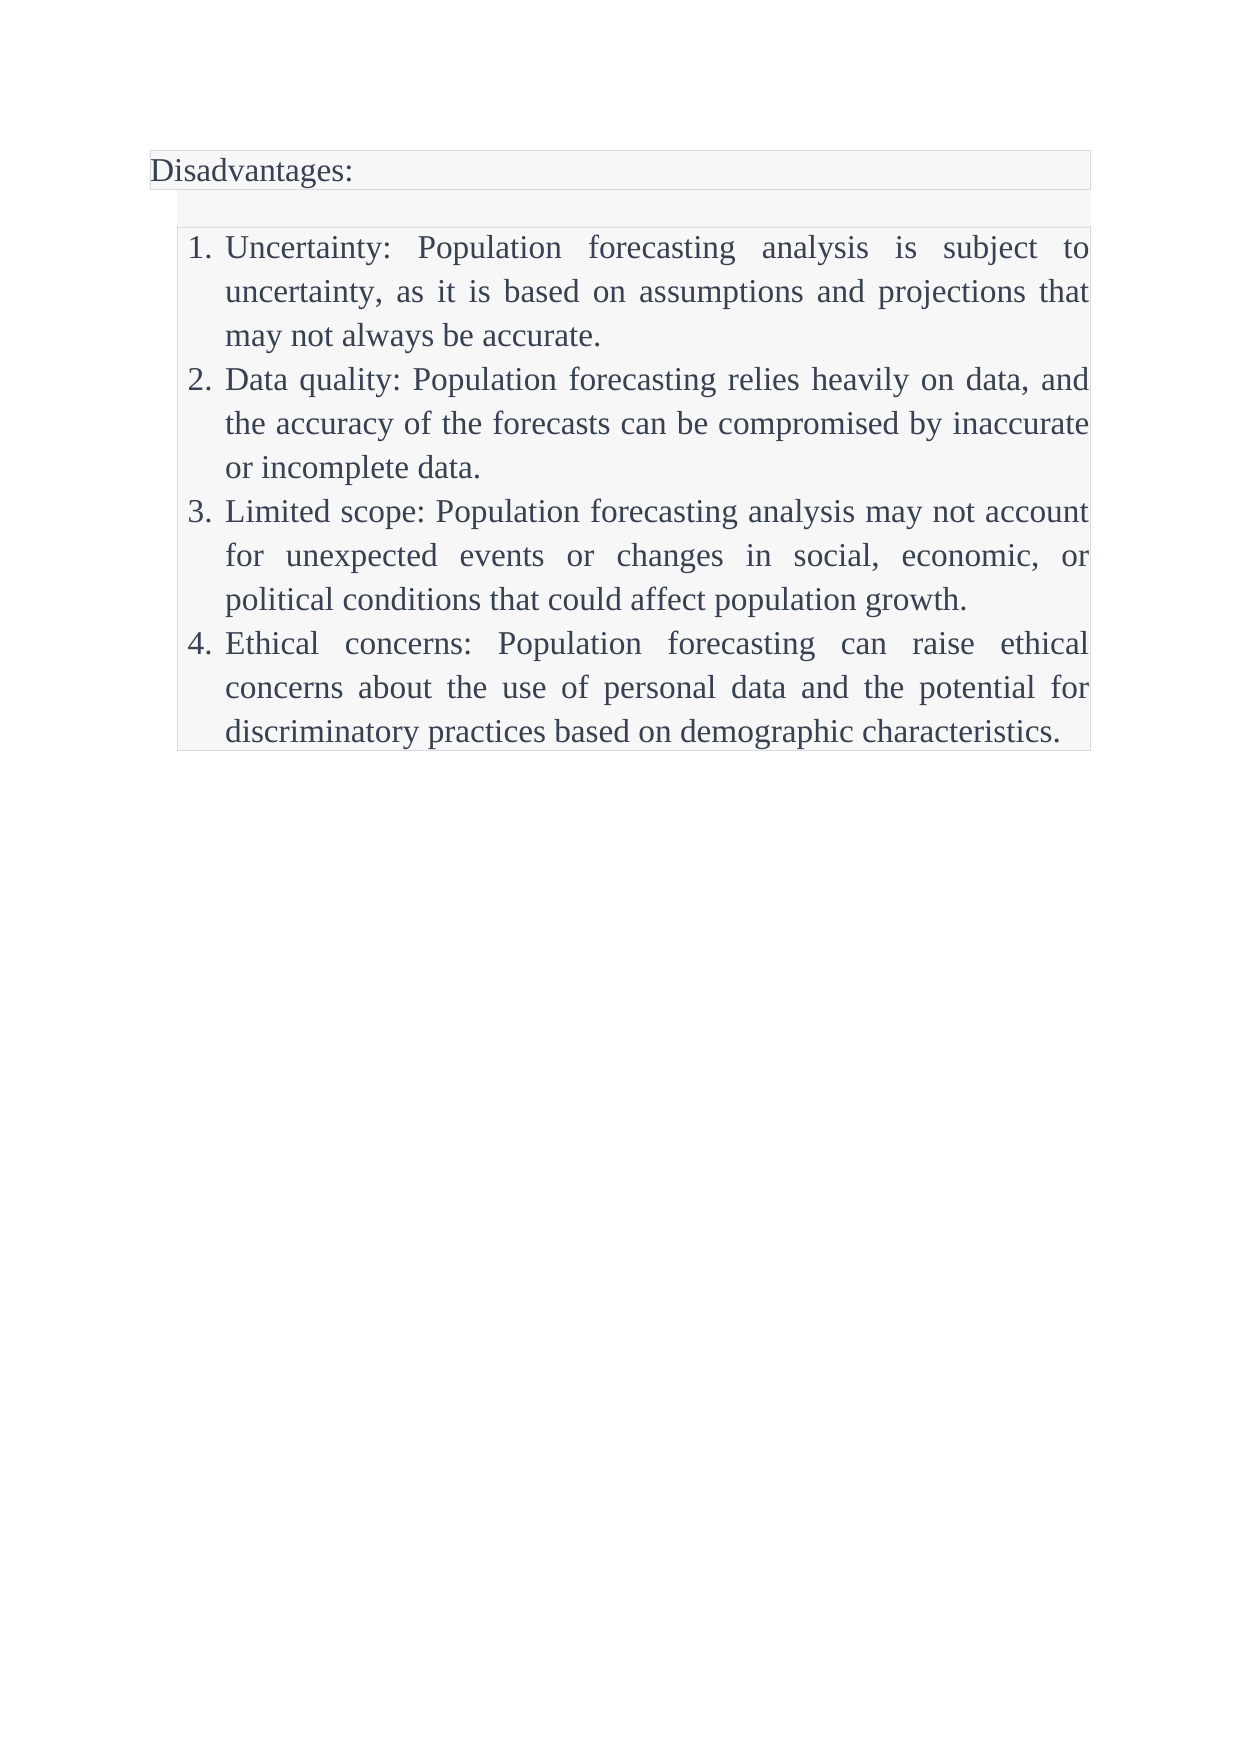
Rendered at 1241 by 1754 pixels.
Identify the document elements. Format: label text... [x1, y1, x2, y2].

list Ethical concerns: Population forecasting can raise ethical concerns about the use of personal data and the potential for discriminatory practices based on demographic characteristics. [178, 623, 1090, 750]
text Disadvantages: [151, 151, 1090, 189]
list Limited scope: Population forecasting analysis may not account for unexpected events or changes in social, economic, or political conditions that could affect population growth. [178, 491, 1090, 618]
list Data quality: Population forecasting relies heavily on data, and the accuracy of the forecasts can be compromised by inaccurate or incomplete data. [178, 358, 1090, 486]
list Uncertainty: Population forecasting analysis is subject to uncertainty, as it is based on assumptions and projections that may not always be accurate. [178, 228, 1090, 353]
